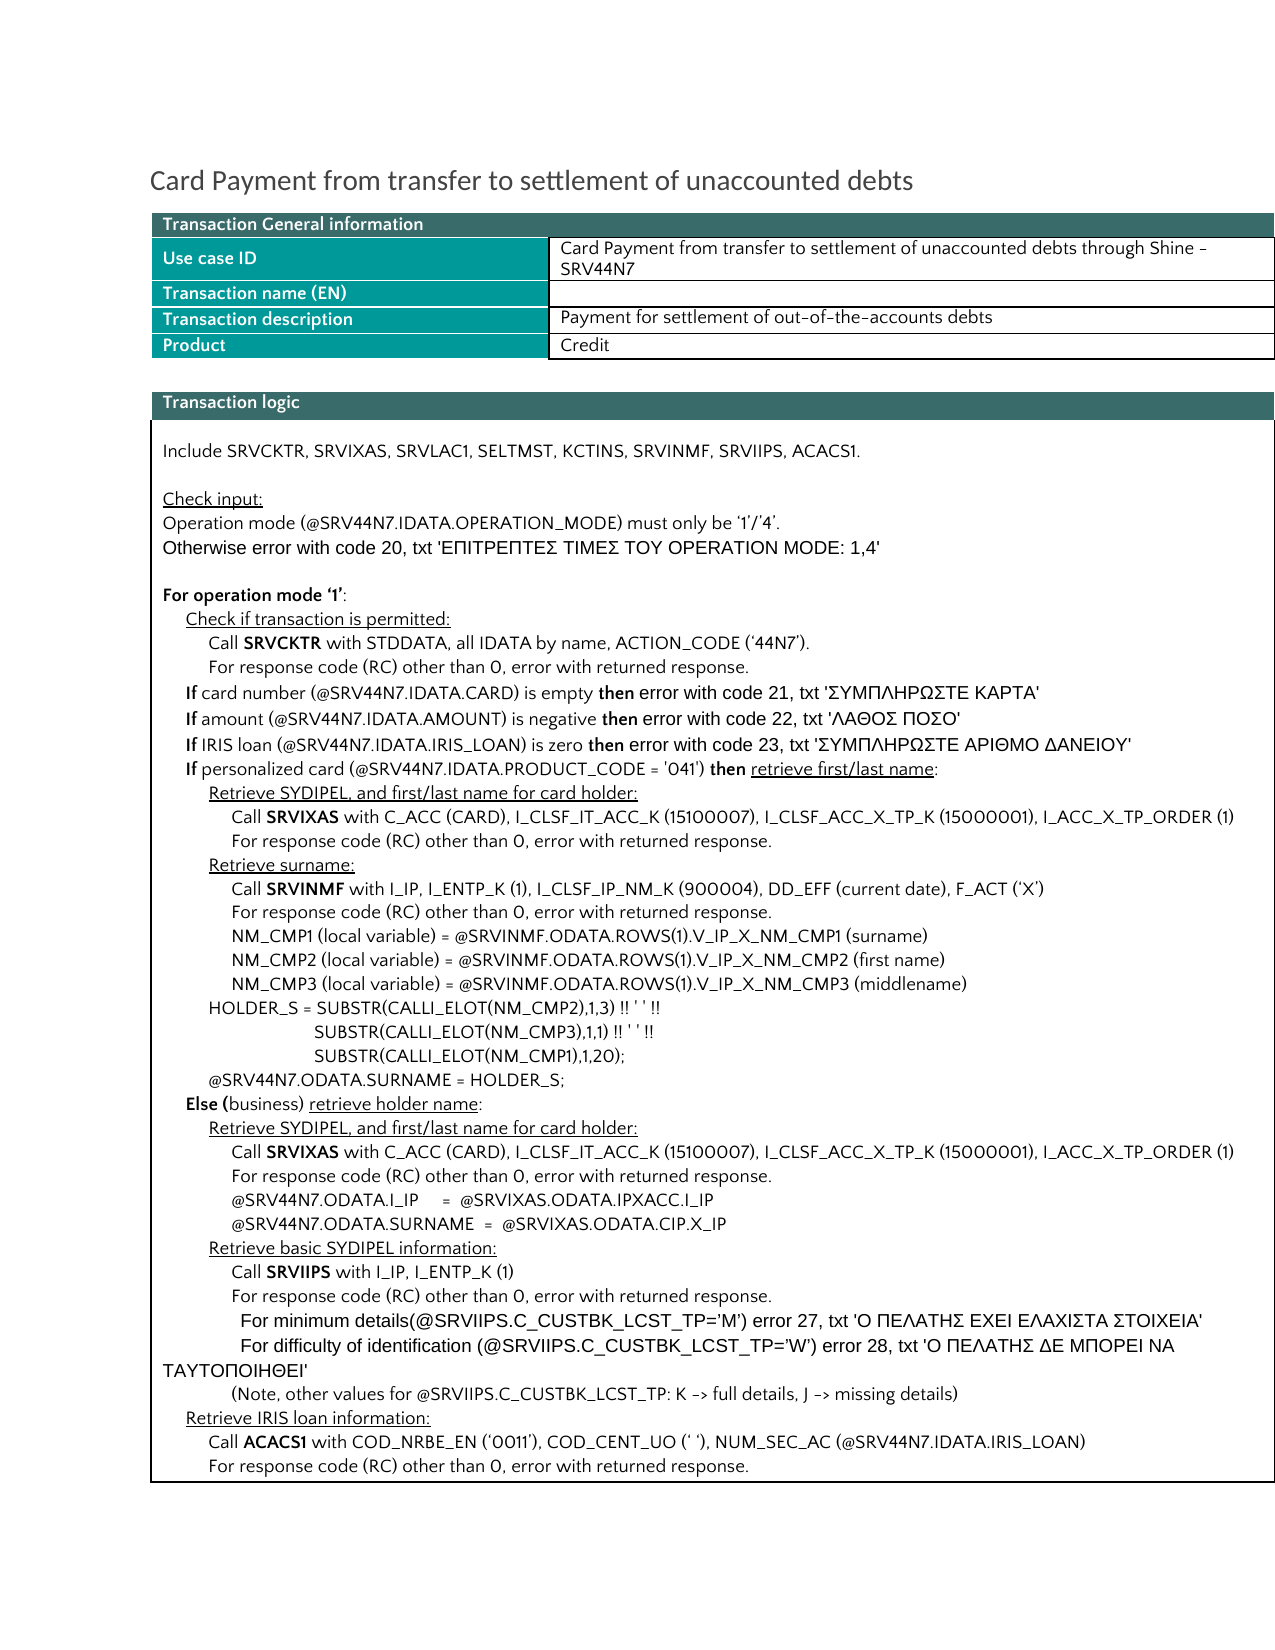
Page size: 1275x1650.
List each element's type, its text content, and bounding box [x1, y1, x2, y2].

subtitle Card Payment from transfer to settlement of unaccounted debts [150, 162, 1125, 198]
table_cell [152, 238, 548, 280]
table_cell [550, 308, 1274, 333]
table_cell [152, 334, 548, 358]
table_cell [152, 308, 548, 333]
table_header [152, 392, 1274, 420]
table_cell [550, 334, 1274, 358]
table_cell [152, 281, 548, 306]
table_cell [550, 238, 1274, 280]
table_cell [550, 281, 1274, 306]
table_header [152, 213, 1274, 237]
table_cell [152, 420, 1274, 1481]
